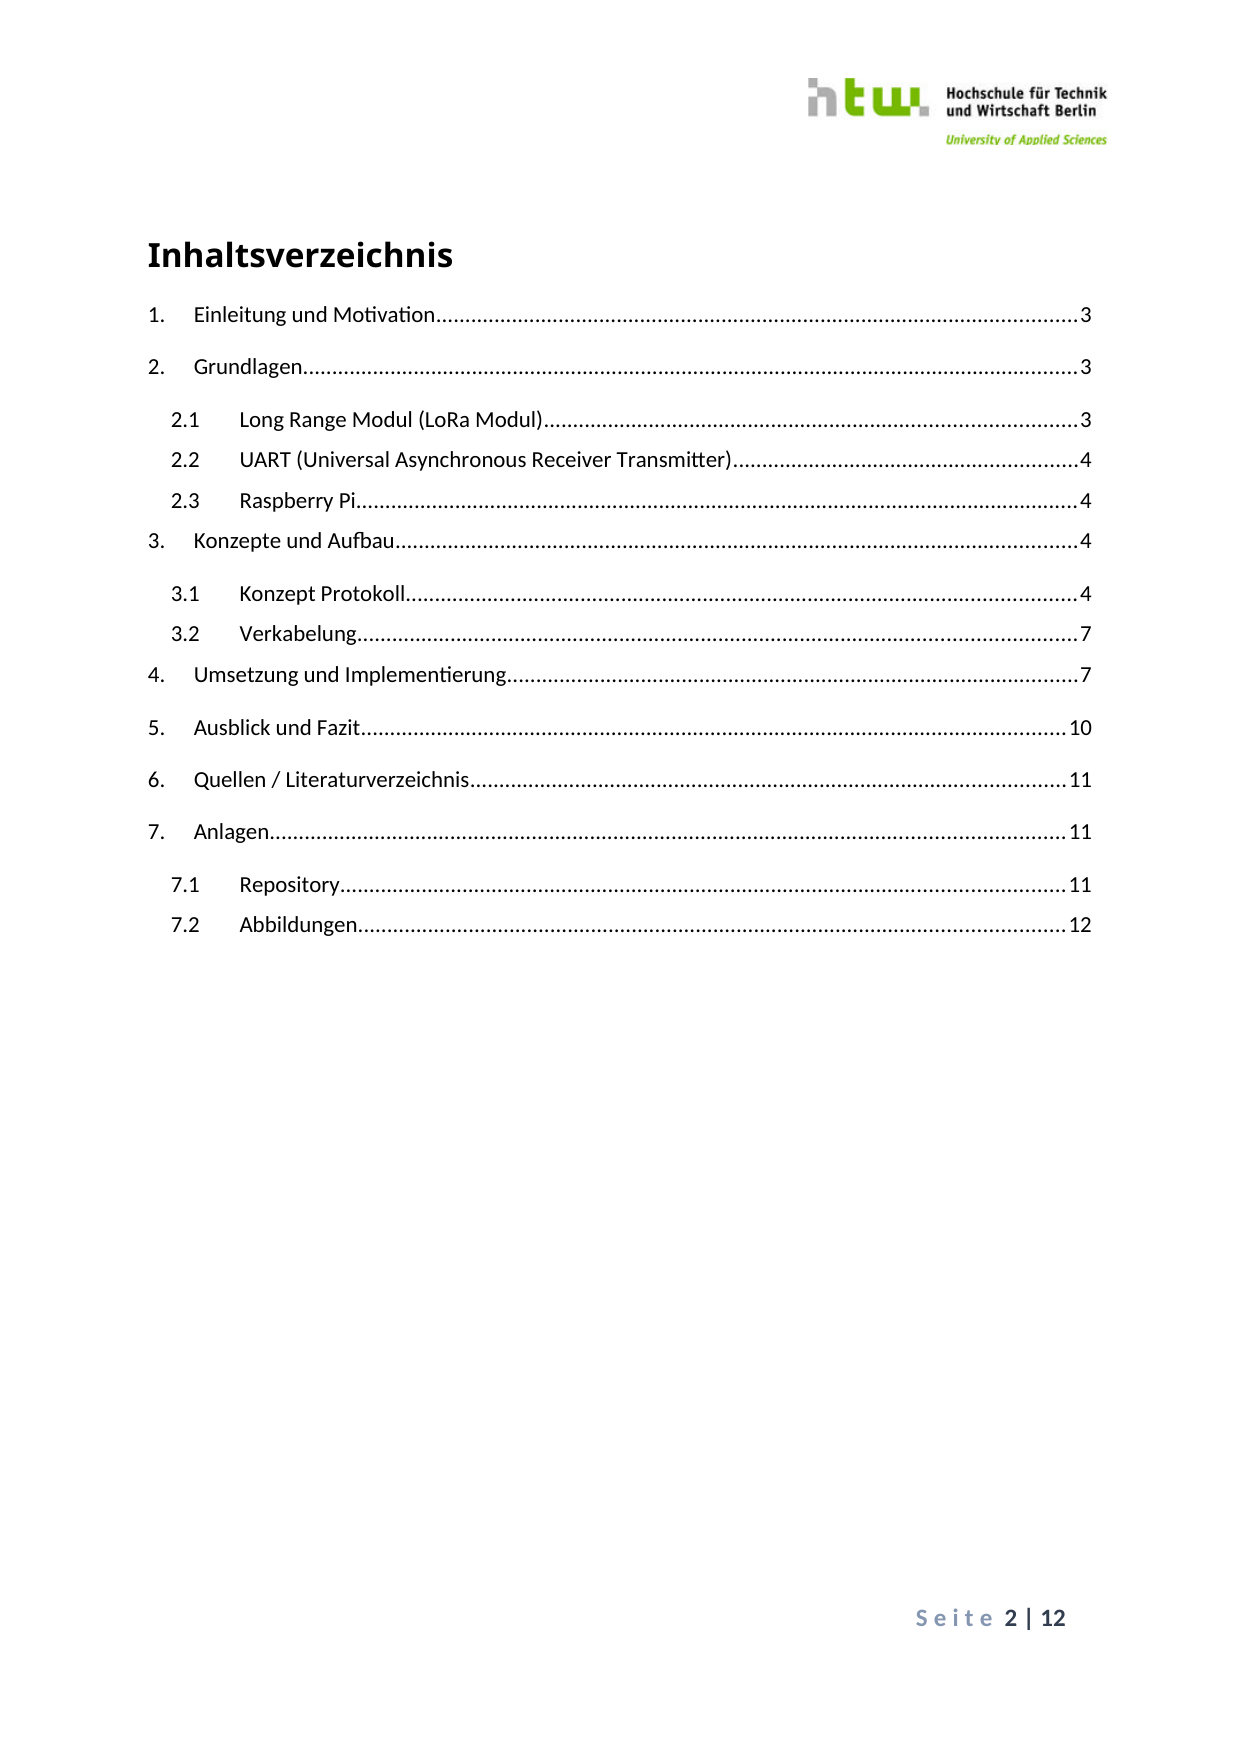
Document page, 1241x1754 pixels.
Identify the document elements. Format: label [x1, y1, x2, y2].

picture [808, 78, 1109, 145]
